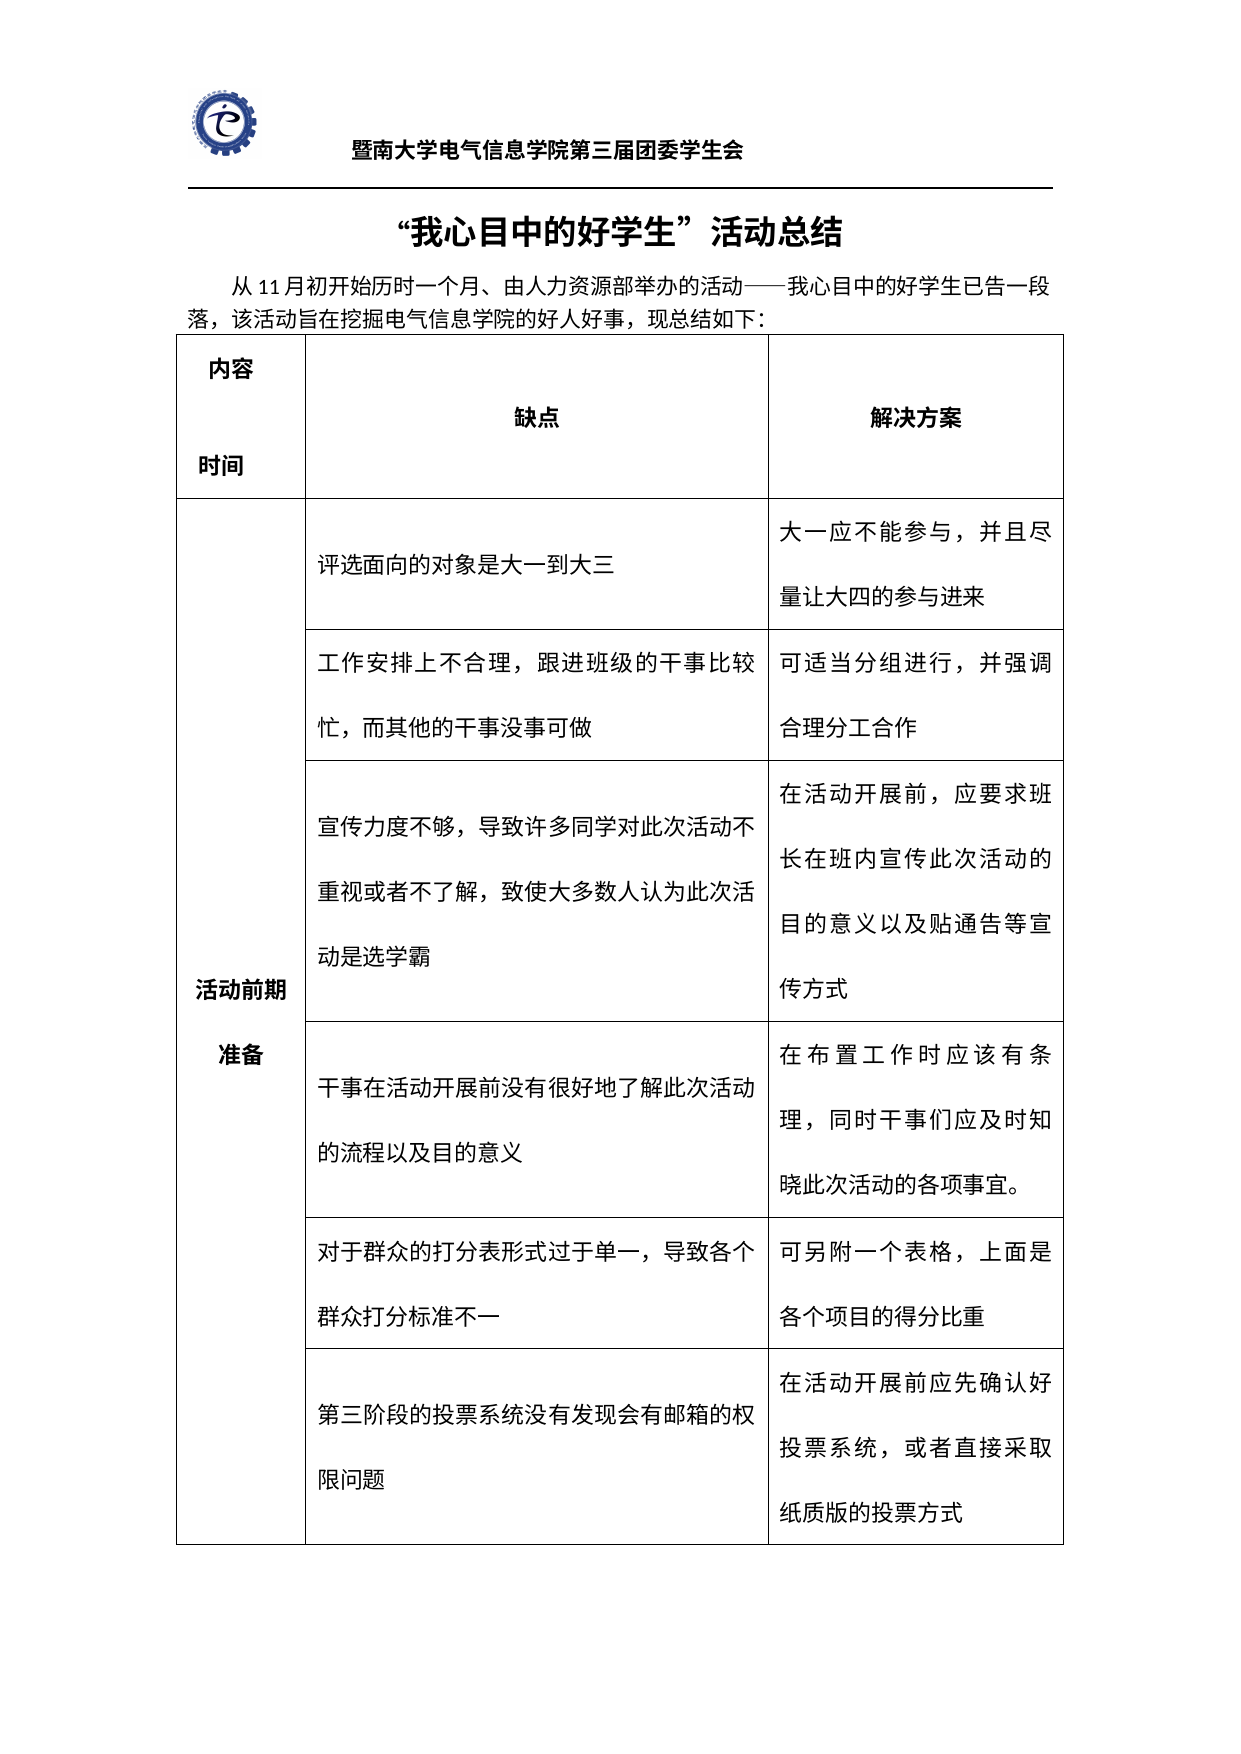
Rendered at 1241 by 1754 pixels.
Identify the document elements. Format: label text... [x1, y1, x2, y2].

text 从11月初开始历时一个月、由人力资源部举办的活动——我心目中的好学生已告一段落，该活动旨在挖掘电气信息学院的好人好事，现总结如下： [187, 269, 1053, 334]
table_cell 在布置工作时应该有条理，同时干事们应及时知晓此次活动的各项事宜。 [769, 1022, 1063, 1217]
table_cell 宣传力度不够，导致许多同学对此次活动不重视或者不了解，致使大多数人认为此次活动是选学霸 [306, 761, 768, 1021]
table_cell 第三阶段的投票系统没有发现会有邮箱的权限问题 [306, 1349, 768, 1544]
title “我心目中的好学生”活动总结 [187, 198, 1053, 263]
table_cell 对于群众的打分表形式过于单一，导致各个群众打分标准不一 [306, 1218, 768, 1348]
table_header 解决方案 [769, 335, 1063, 497]
table_cell 活动前期准备 [177, 499, 305, 1544]
table_cell 大一应不能参与，并且尽量让大四的参与进来 [769, 499, 1063, 628]
table_header 缺点 [306, 335, 768, 497]
picture [187, 88, 262, 159]
table_cell 可另附一个表格，上面是各个项目的得分比重 [769, 1218, 1063, 1348]
table_cell 工作安排上不合理，跟进班级的干事比较忙，而其他的干事没事可做 [306, 630, 768, 759]
table_cell 可适当分组进行，并强调合理分工合作 [769, 630, 1063, 759]
table_cell 干事在活动开展前没有很好地了解此次活动的流程以及目的意义 [306, 1022, 768, 1217]
table_cell 评选面向的对象是大一到大三 [306, 499, 768, 628]
table_header 内容 时间 [177, 335, 305, 497]
table_cell 在活动开展前，应要求班长在班内宣传此次活动的目的意义以及贴通告等宣传方式 [769, 761, 1063, 1021]
table_cell 在活动开展前应先确认好投票系统，或者直接采取纸质版的投票方式 [769, 1349, 1063, 1544]
